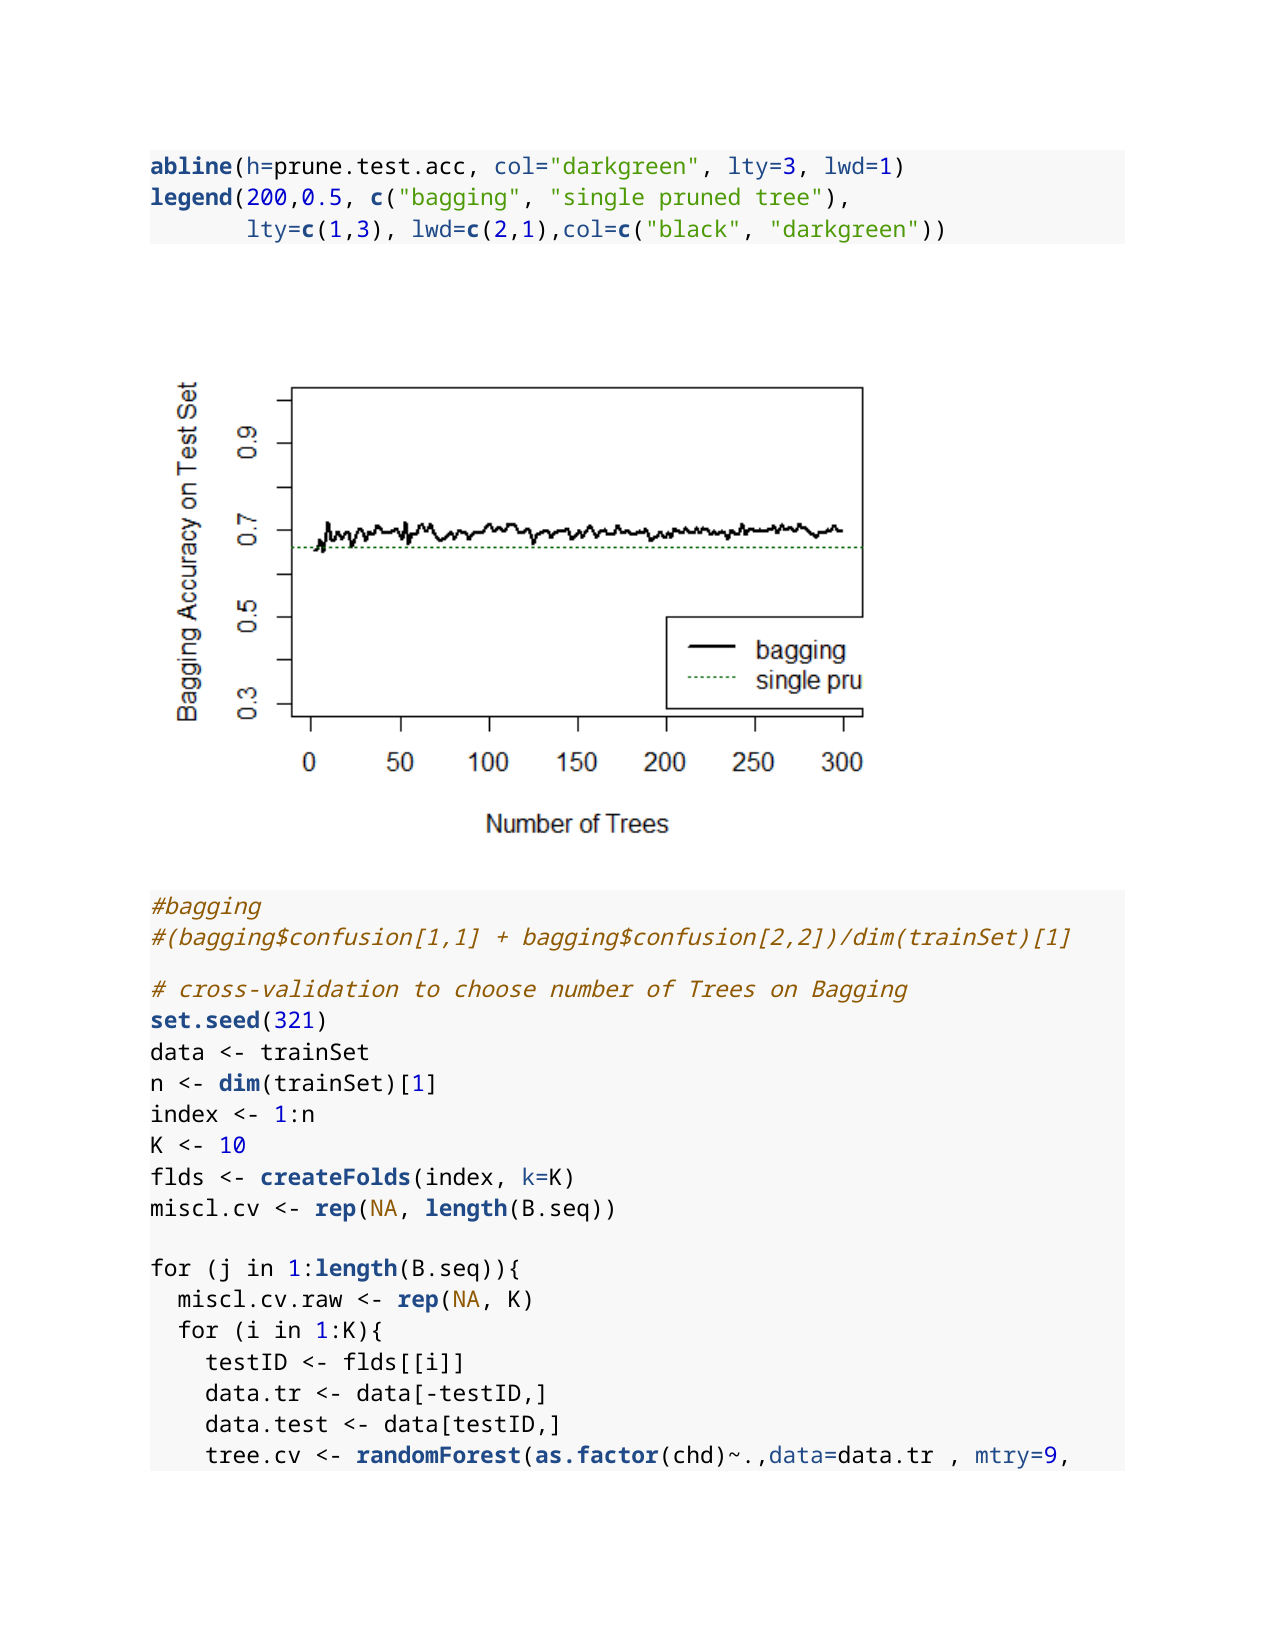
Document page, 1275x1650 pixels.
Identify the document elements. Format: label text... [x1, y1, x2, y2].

picture [168, 264, 927, 871]
text #bagging #(bagging$confusion[1,1] + bagging$confusion[2,2])/dim(trainSet)[1] [260, 890, 1125, 952]
